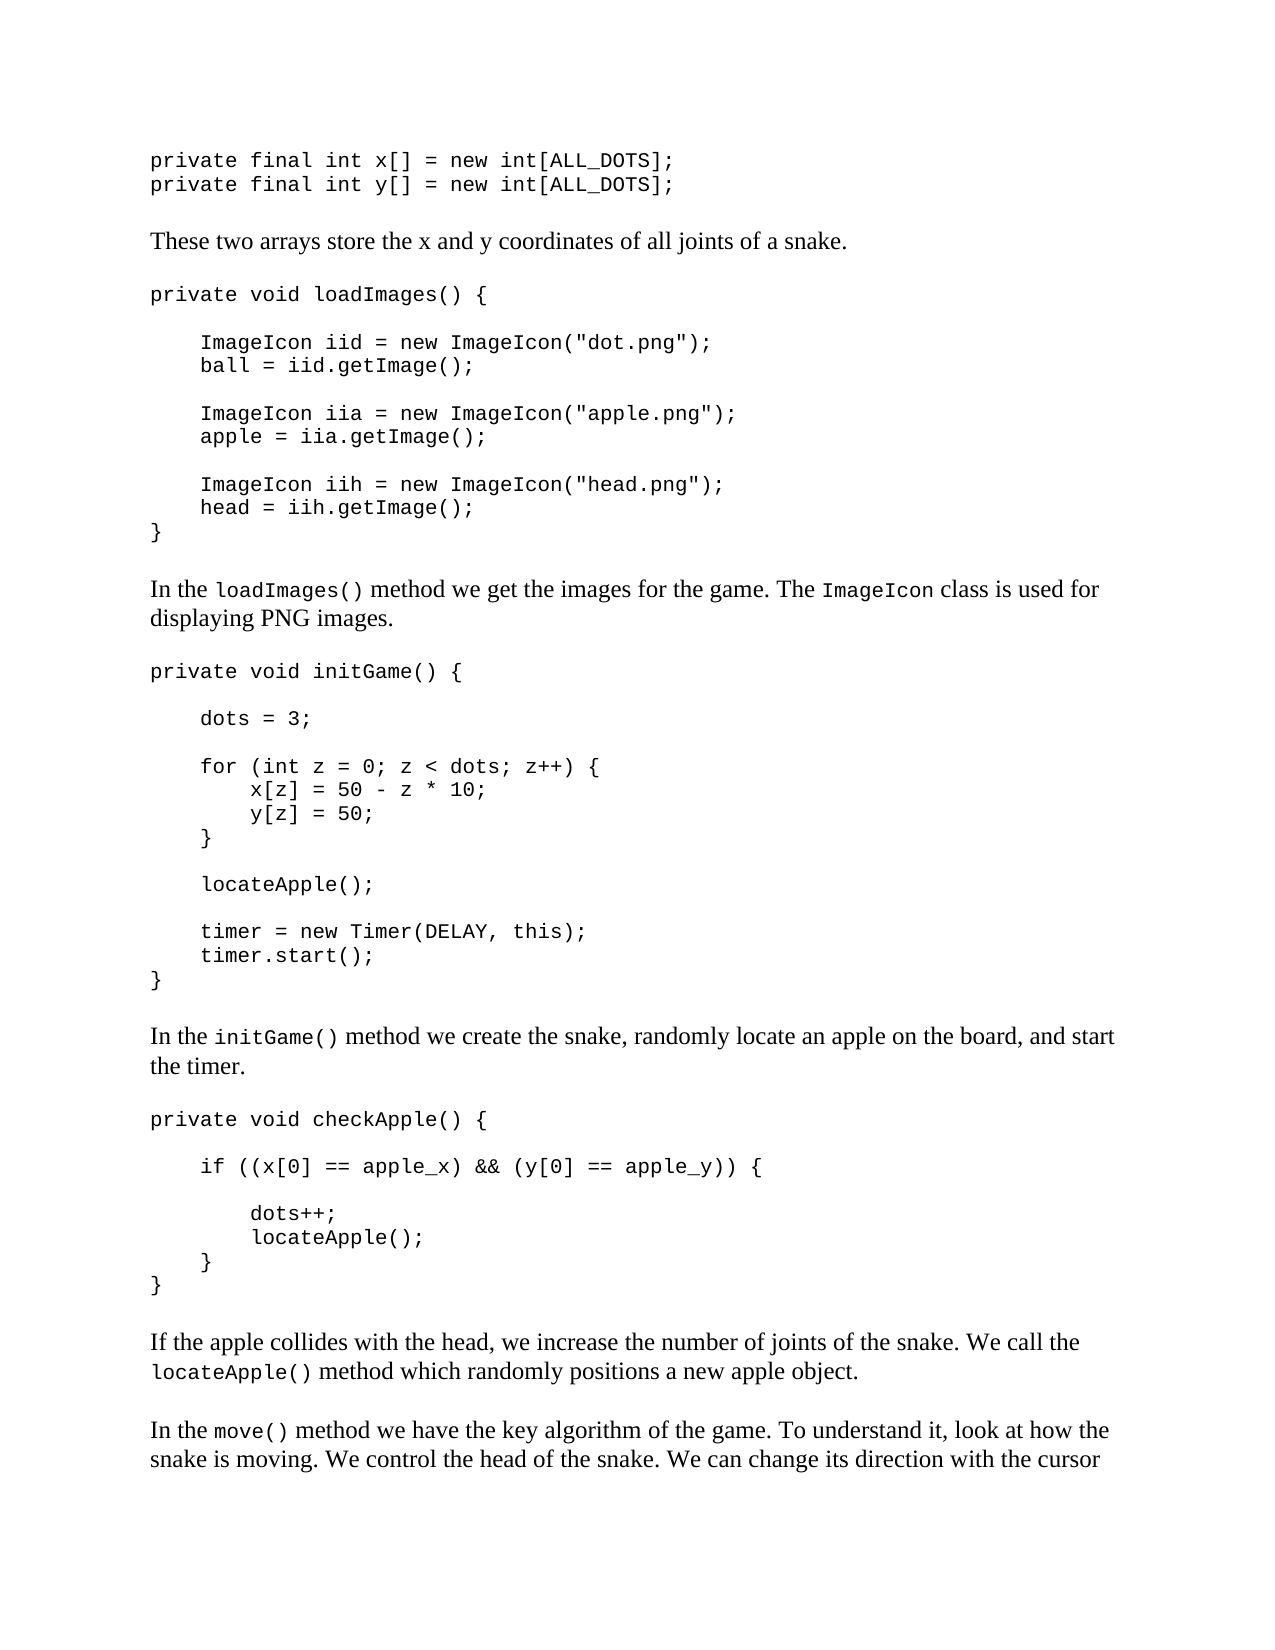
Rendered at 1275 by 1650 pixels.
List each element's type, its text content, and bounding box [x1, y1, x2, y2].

text In the loadImages() method we get the images for the game. The ImageIcon class is used for displaying PNG images. [150, 574, 1125, 632]
text dots++; [150, 1203, 1125, 1227]
text ImageIcon iid = new ImageIcon("dot.png"); [150, 332, 1125, 355]
text private final int y[] = new int[ALL_DOTS]; [150, 174, 1125, 197]
text In the initGame() method we create the snake, randomly locate an apple on the board, and start the timer. [150, 1021, 1125, 1080]
text head = iih.getImage(); [150, 497, 1125, 521]
text locateApple(); [150, 874, 1125, 898]
text y[z] = 50; [150, 803, 1125, 827]
text } [150, 1251, 1125, 1274]
text If the apple collides with the head, we increase the number of joints of the snake. We call the locateApple() method which randomly positions a new apple object. [150, 1327, 1125, 1386]
text apple = iia.getImage(); [150, 426, 1125, 450]
text ImageIcon iih = new ImageIcon("head.png"); [150, 473, 1125, 497]
text timer.start(); [150, 945, 1125, 968]
text private void initGame() { [150, 661, 1125, 685]
text } [150, 968, 1125, 992]
text private void checkApple() { [150, 1109, 1125, 1132]
text } [150, 827, 1125, 850]
text x[z] = 50 - z * 10; [150, 779, 1125, 803]
text private final int x[] = new int[ALL_DOTS]; [150, 150, 1125, 174]
text locateApple(); [150, 1227, 1125, 1251]
text } [150, 521, 1125, 544]
text dots = 3; [150, 708, 1125, 732]
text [150, 1415, 1125, 1473]
text ball = iid.getImage(); [150, 355, 1125, 379]
text private void loadImages() { [150, 284, 1125, 308]
text } [150, 1274, 1125, 1298]
text if ((x[0] == apple_x) && (y[0] == apple_y)) { [150, 1156, 1125, 1180]
text ImageIcon iia = new ImageIcon("apple.png"); [150, 403, 1125, 426]
text timer = new Timer(DELAY, this); [150, 921, 1125, 945]
text These two arrays store the x and y coordinates of all joints of a snake. [150, 226, 1125, 255]
text for (int z = 0; z < dots; z++) { [150, 756, 1125, 779]
